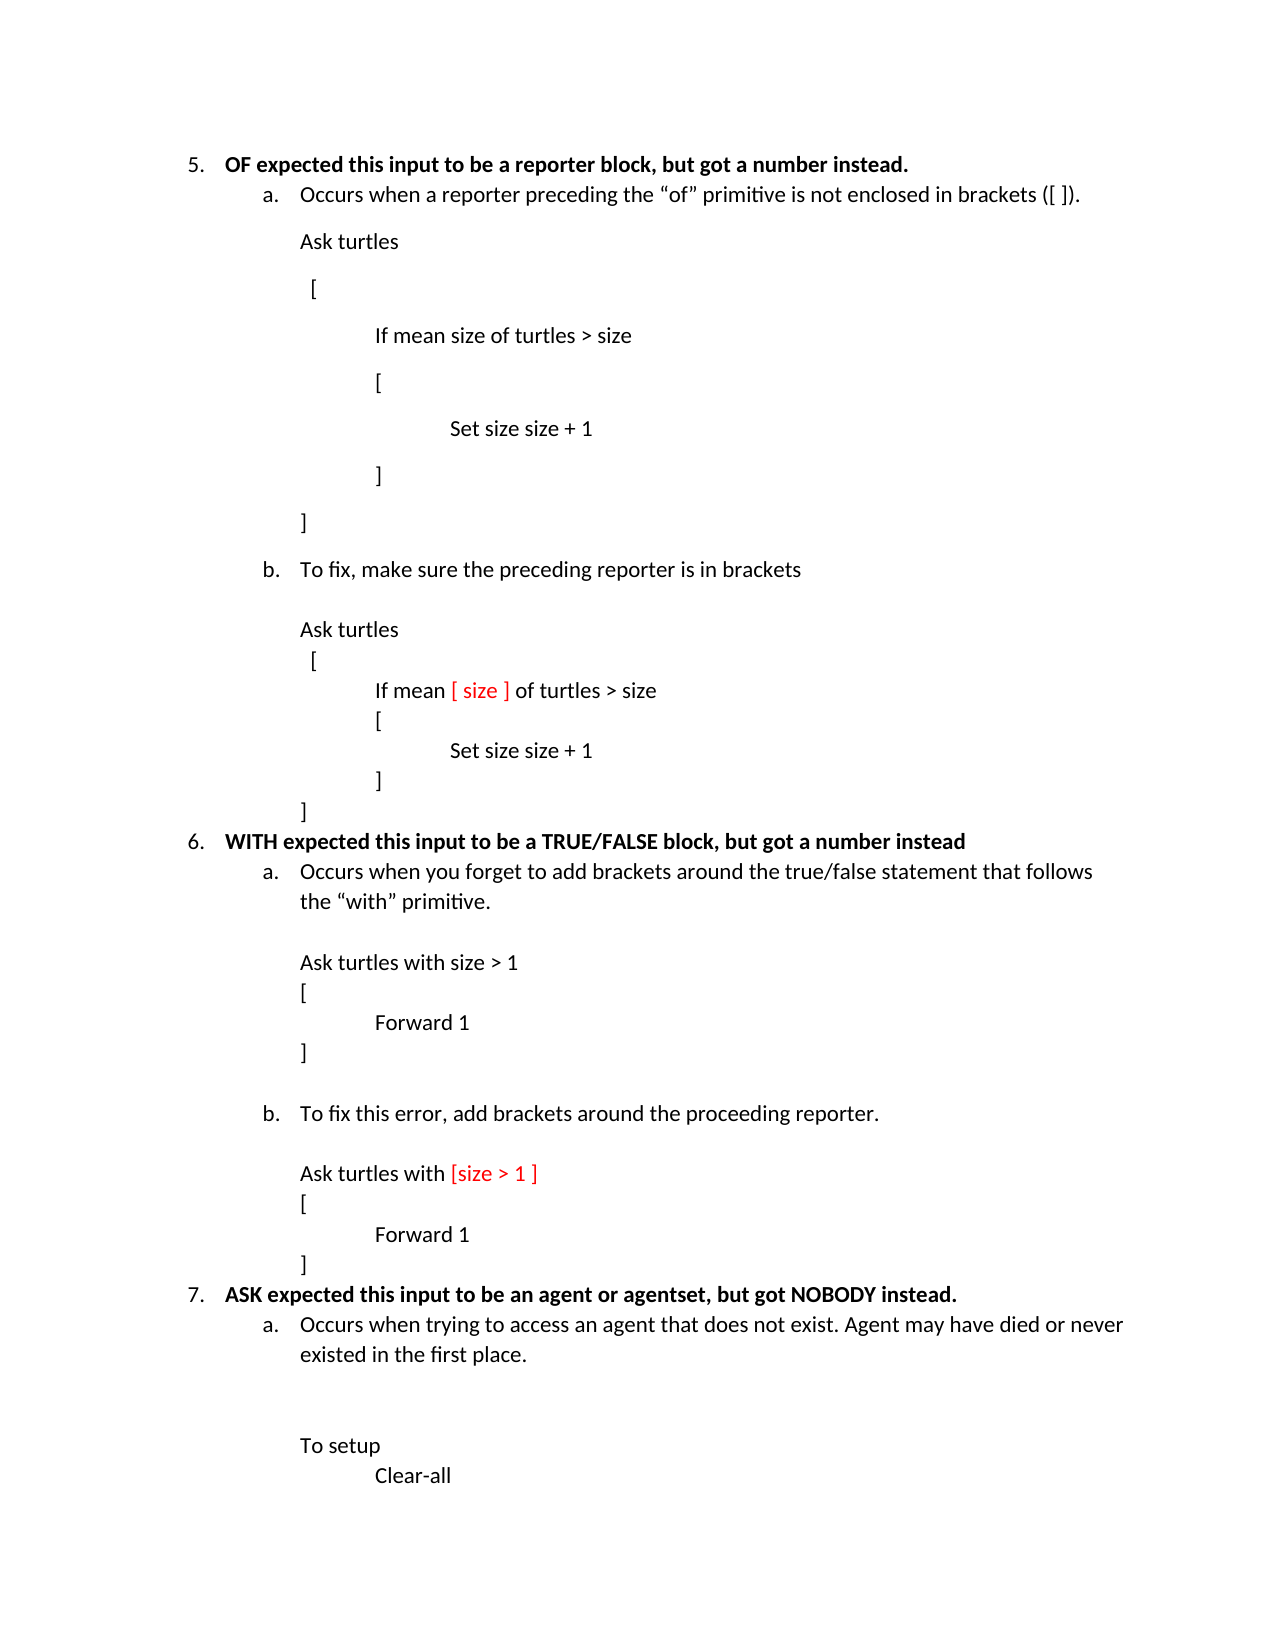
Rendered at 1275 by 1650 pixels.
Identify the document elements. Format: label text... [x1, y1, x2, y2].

list Ask turtles with [size > 1 ] [300, 1159, 1125, 1187]
list Occurs when a reporter preceding the “of” primitive is not enclosed in brackets ([ ]). [262, 180, 1125, 208]
text Ask turtles [300, 227, 1125, 255]
list Clear-all [300, 1461, 1125, 1489]
list ] [300, 1038, 1125, 1067]
list [ [300, 978, 1125, 1006]
list To fix, make sure the preceding reporter is in brackets [262, 555, 1125, 583]
list ASK expected this input to be an agent or agentset, but got NOBODY instead. [187, 1280, 1125, 1308]
text If mean size of turtles > size [300, 321, 1125, 349]
list OF expected this input to be a reporter block, but got a number instead. [187, 150, 1125, 178]
list Occurs when you forget to add brackets around the true/false statement that follows the “with” primitive. [262, 857, 1125, 916]
list [ [300, 1189, 1125, 1218]
text [ [300, 274, 1125, 302]
list Set size size + 1 [300, 736, 1125, 764]
text ] [300, 461, 1125, 489]
list To setup [300, 1431, 1125, 1459]
list Occurs when trying to access an agent that does not exist. Agent may have died or never existed in the first place. [262, 1310, 1125, 1369]
list Forward 1 [300, 1220, 1125, 1248]
list Forward 1 [300, 1008, 1125, 1036]
text [ [300, 368, 1125, 396]
list ] [300, 1250, 1125, 1278]
list To fix this error, add brackets around the proceeding reporter. [262, 1099, 1125, 1127]
list [ [300, 706, 1125, 734]
text Set size size + 1 [300, 414, 1125, 443]
list ] [300, 767, 1125, 795]
list Ask turtles with size > 1 [300, 948, 1125, 976]
list If mean [ size ] of turtles > size [300, 676, 1125, 704]
list Ask turtles [300, 616, 1125, 644]
text ] [300, 508, 1125, 536]
list [ [300, 646, 1125, 674]
list ] [300, 797, 1125, 825]
list WITH expected this input to be a TRUE/FALSE block, but got a number instead [187, 827, 1125, 855]
